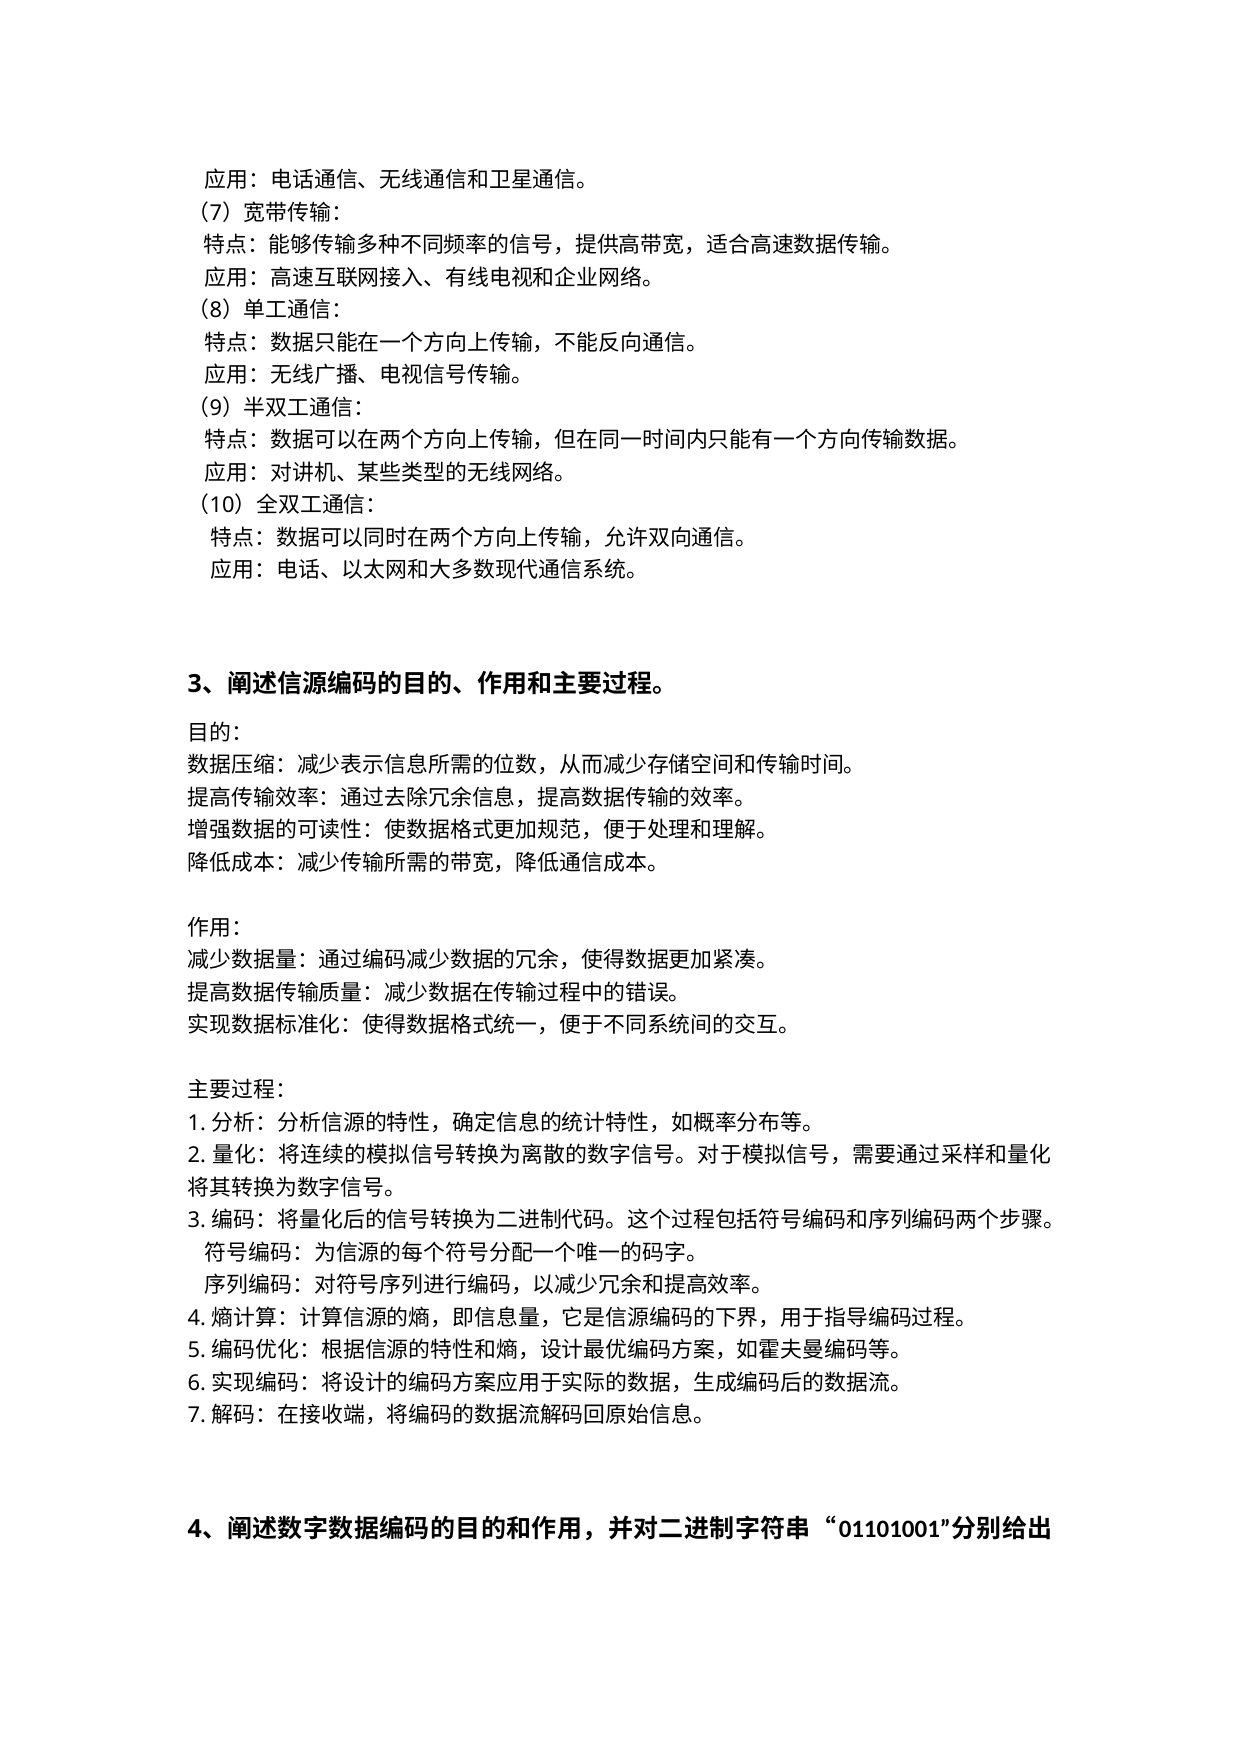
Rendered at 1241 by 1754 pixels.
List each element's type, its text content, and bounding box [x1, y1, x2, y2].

list （7）宽带传输： [187, 194, 1053, 227]
list 应用：电话、以太网和大多数现代通信系统。 [187, 552, 1053, 584]
list 提高数据传输质量：减少数据在传输过程中的错误。 [187, 974, 1053, 1007]
list （10）全双工通信： [187, 487, 1053, 519]
list 应用：对讲机、某些类型的无线网络。 [187, 454, 1053, 487]
list 降低成本：减少传输所需的带宽，降低通信成本。 [187, 844, 1053, 877]
list 6. 实现编码：将设计的编码方案应用于实际的数据，生成编码后的数据流。 [187, 1364, 1053, 1397]
list 特点：数据可以同时在两个方向上传输，允许双向通信。 [187, 519, 1053, 552]
list 阐述信源编码的目的、作用和主要过程。 [187, 649, 1053, 714]
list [187, 1494, 1053, 1559]
list 目的： [187, 714, 1053, 747]
list 应用：电话通信、无线通信和卫星通信。 [187, 162, 1053, 194]
list 提高传输效率：通过去除冗余信息，提高数据传输的效率。 [187, 779, 1053, 812]
list （9）半双工通信： [187, 389, 1053, 422]
list 2. 量化：将连续的模拟信号转换为离散的数字信号。对于模拟信号，需要通过采样和量化将其转换为数字信号。 [187, 1137, 1053, 1202]
list 减少数据量：通过编码减少数据的冗余，使得数据更加紧凑。 [187, 942, 1053, 974]
list （8）单工通信： [187, 292, 1053, 324]
list 特点：能够传输多种不同频率的信号，提供高带宽，适合高速数据传输。 [187, 227, 1053, 259]
list 7. 解码：在接收端，将编码的数据流解码回原始信息。 [187, 1397, 1053, 1429]
list 特点：数据只能在一个方向上传输，不能反向通信。 [187, 324, 1053, 357]
list 应用：无线广播、电视信号传输。 [187, 357, 1053, 389]
list 数据压缩：减少表示信息所需的位数，从而减少存储空间和传输时间。 [187, 747, 1053, 779]
list 1. 分析：分析信源的特性，确定信息的统计特性，如概率分布等。 [187, 1104, 1053, 1137]
list 实现数据标准化：使得数据格式统一，便于不同系统间的交互。 [187, 1007, 1053, 1039]
list 作用： [187, 909, 1053, 942]
list 4. 熵计算：计算信源的熵，即信息量，它是信源编码的下界，用于指导编码过程。 [187, 1299, 1053, 1332]
list 3. 编码：将量化后的信号转换为二进制代码。这个过程包括符号编码和序列编码两个步骤。 [187, 1202, 1053, 1234]
list 应用：高速互联网接入、有线电视和企业网络。 [187, 259, 1053, 292]
list 增强数据的可读性：使数据格式更加规范，便于处理和理解。 [187, 812, 1053, 844]
list 特点：数据可以在两个方向上传输，但在同一时间内只能有一个方向传输数据。 [187, 422, 1053, 454]
list 序列编码：对符号序列进行编码，以减少冗余和提高效率。 [187, 1267, 1053, 1299]
list 主要过程： [187, 1072, 1053, 1104]
list 5. 编码优化：根据信源的特性和熵，设计最优编码方案，如霍夫曼编码等。 [187, 1332, 1053, 1364]
list 符号编码：为信源的每个符号分配一个唯一的码字。 [187, 1234, 1053, 1267]
